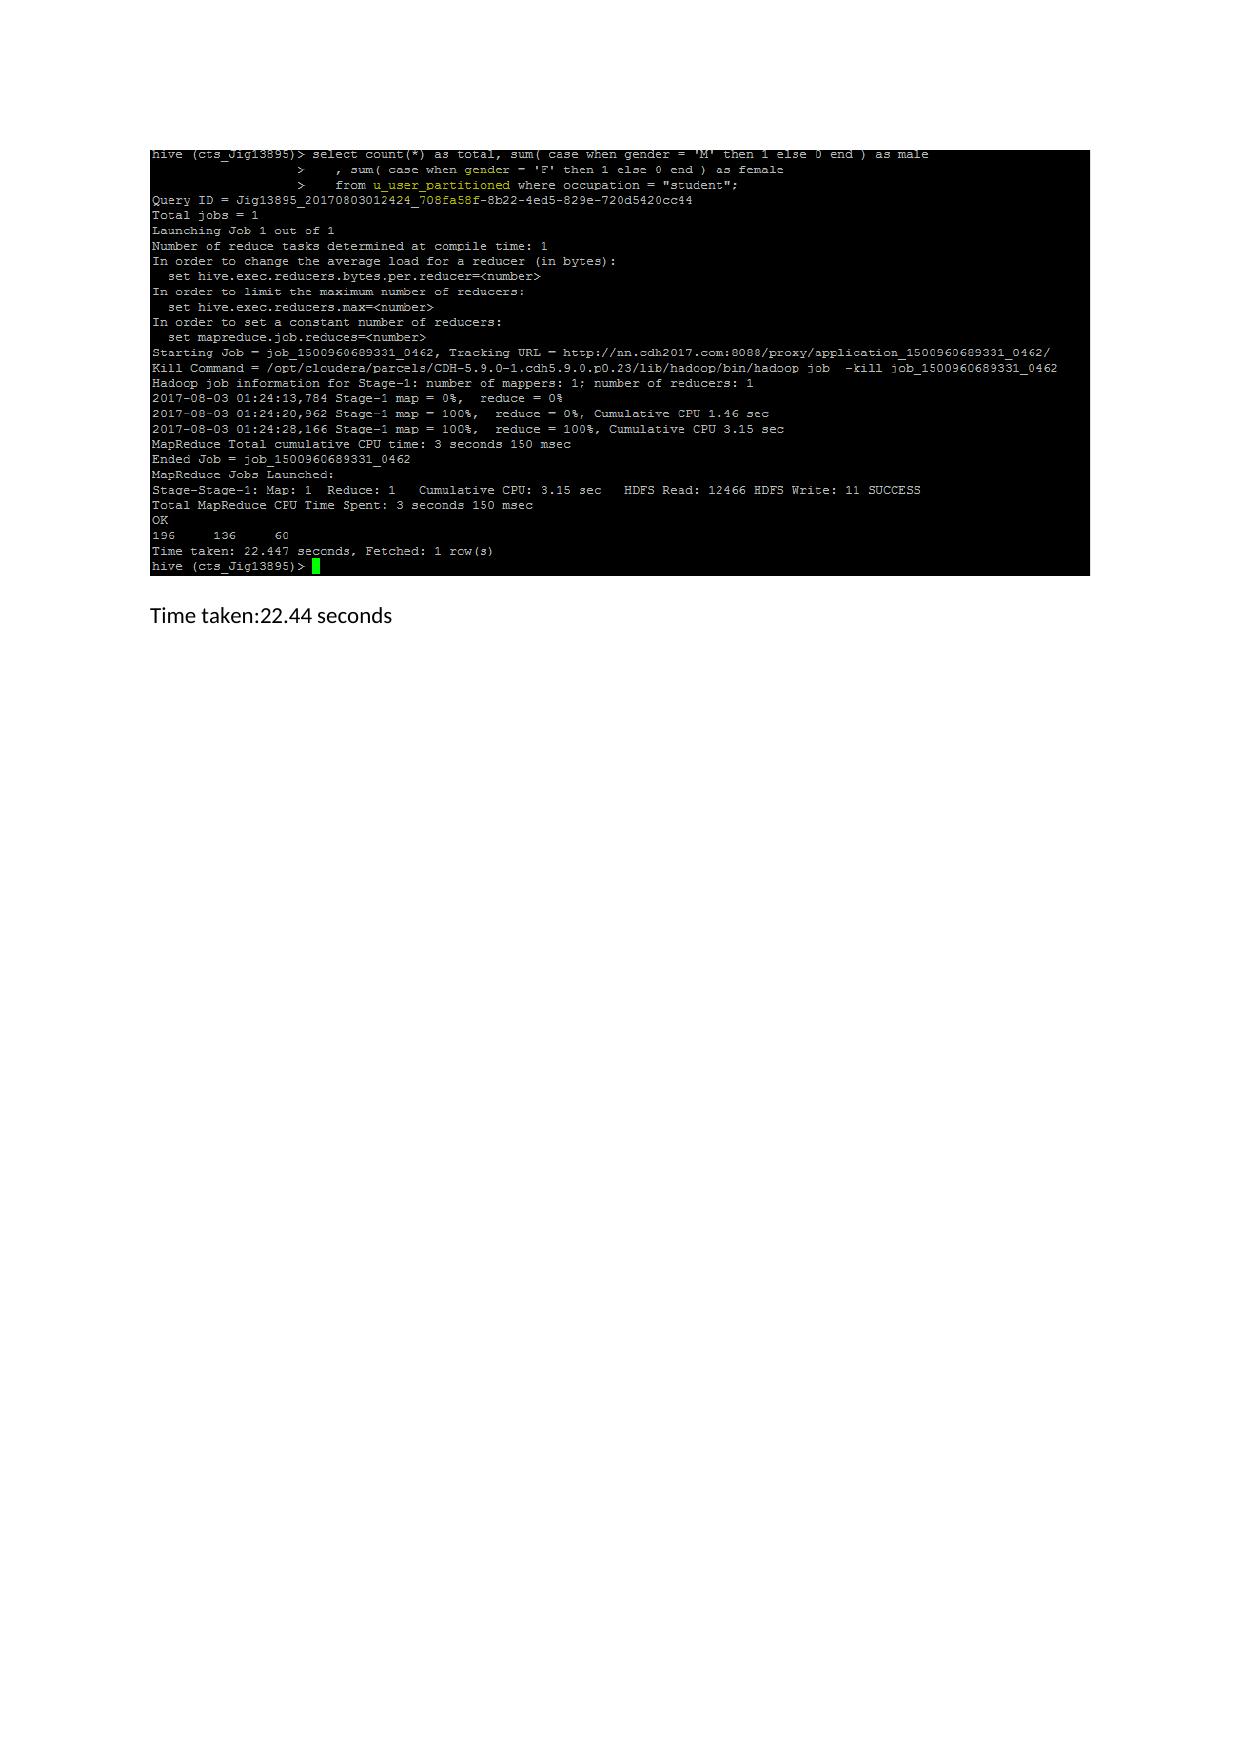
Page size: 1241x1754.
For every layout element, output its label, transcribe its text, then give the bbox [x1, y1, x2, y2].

picture [150, 150, 1091, 576]
text Time taken:22.44 seconds [150, 601, 1090, 629]
